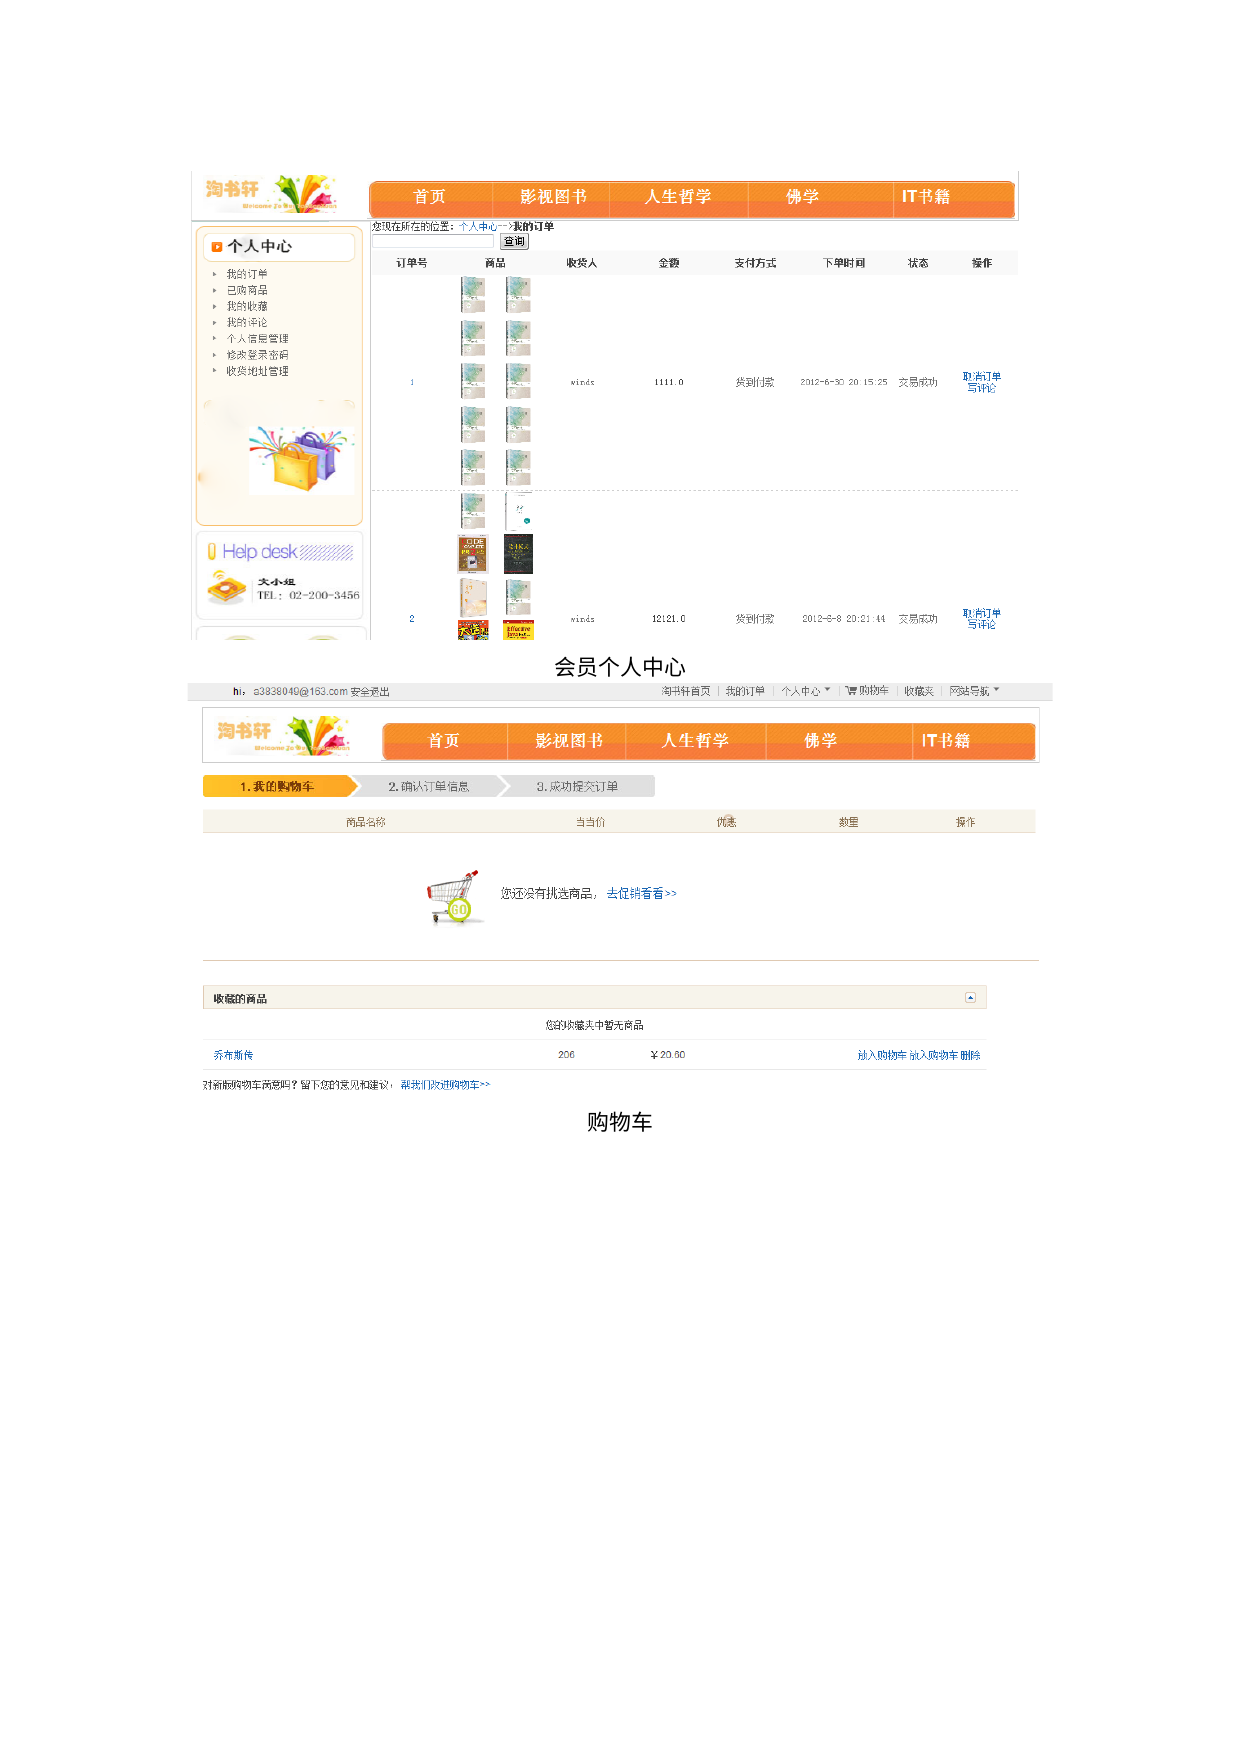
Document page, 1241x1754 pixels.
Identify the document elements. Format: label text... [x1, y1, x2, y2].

picture [187, 171, 1053, 640]
picture [187, 683, 1053, 1103]
text 会员个人中心 [187, 649, 1053, 682]
text 购物车 [187, 1104, 1053, 1137]
